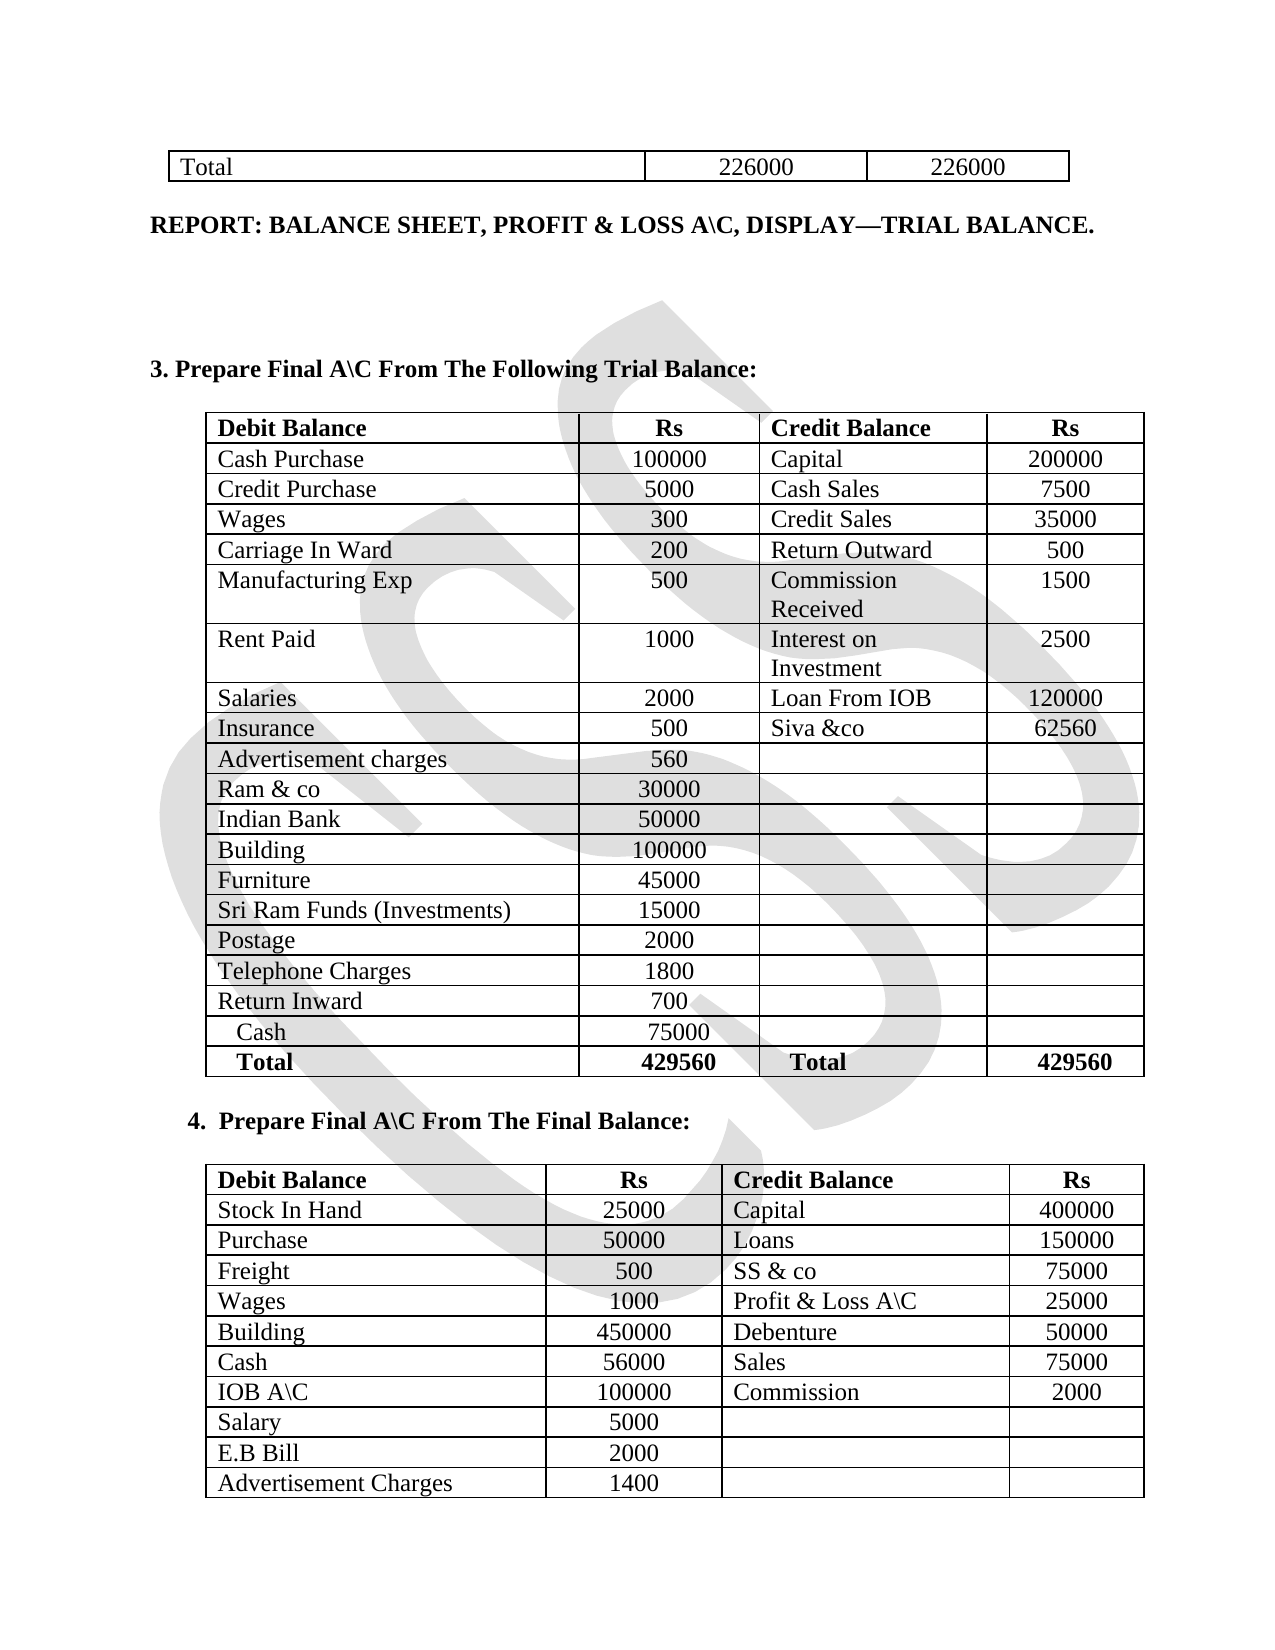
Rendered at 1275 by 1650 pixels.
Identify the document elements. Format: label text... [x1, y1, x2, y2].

table_cell Insurance [207, 713, 578, 742]
table_cell Total [170, 152, 644, 180]
table_cell Total [760, 1047, 986, 1076]
table_header Rs [580, 413, 759, 442]
table_cell 1500 [988, 565, 1143, 622]
table_cell Sales [723, 1347, 1009, 1376]
table_header Credit Balance [760, 413, 987, 442]
table_cell 1800 [580, 956, 759, 985]
table_cell Wages [207, 505, 578, 533]
table_cell Sri Ram Funds (Investments) [207, 895, 578, 924]
table_cell [1010, 1408, 1143, 1436]
table_cell [988, 1017, 1143, 1045]
table_header Rs [1010, 1165, 1143, 1194]
table_cell E.B Bill [207, 1438, 545, 1467]
table_cell 500 [580, 713, 759, 742]
table_cell Loans [723, 1226, 1009, 1254]
table_cell [760, 865, 986, 894]
table_cell Debenture [723, 1317, 1009, 1345]
table_cell 560 [580, 744, 759, 772]
table_cell Total [207, 1047, 578, 1076]
table_cell [760, 926, 986, 954]
table_cell Capital [723, 1195, 1009, 1224]
table_cell 75000 [1010, 1256, 1143, 1285]
table_cell [988, 774, 1143, 803]
table_cell 200000 [988, 444, 1143, 472]
table_header Rs [988, 413, 1143, 442]
table_cell 5000 [580, 474, 759, 503]
table_cell IOB A\C [207, 1377, 545, 1406]
table_cell Advertisement charges [207, 744, 578, 772]
table_cell 1000 [580, 624, 759, 682]
table_cell 7500 [988, 474, 1143, 503]
table_cell Credit Sales [760, 505, 986, 533]
table_cell Furniture [207, 865, 578, 894]
table_cell Salary [207, 1408, 545, 1436]
table_cell Credit Purchase [207, 474, 578, 503]
table_cell [988, 895, 1143, 924]
table_cell 500 [988, 535, 1143, 563]
table_cell [760, 956, 986, 985]
table_cell [988, 805, 1143, 833]
table_cell [760, 744, 986, 772]
table_cell Purchase [207, 1226, 545, 1254]
table_cell Rent Paid [207, 624, 578, 682]
table_cell Commission [723, 1377, 1009, 1406]
table_cell [760, 774, 986, 803]
table_cell 2000 [580, 683, 759, 712]
text 3. Prepare Final A\C From The Following Trial Balance: [150, 354, 1125, 383]
table_cell 400000 [1010, 1195, 1143, 1224]
table_cell Profit & Loss A\C [723, 1286, 1009, 1315]
table_cell 226000 [646, 152, 866, 180]
table_cell 2000 [547, 1438, 721, 1467]
table_cell 25000 [1010, 1286, 1143, 1315]
table_cell 30000 [580, 774, 759, 803]
table_cell [760, 986, 986, 1015]
table_cell Commission Received [760, 565, 986, 622]
table_cell Building [207, 1317, 545, 1345]
table_cell Building [207, 835, 578, 863]
table_cell Indian Bank [207, 805, 578, 833]
table_cell 2000 [1010, 1377, 1143, 1406]
table_cell Advertisement Charges [207, 1468, 545, 1497]
table_cell [760, 805, 986, 833]
text 4. Prepare Final A\C From The Final Balance: [187, 1106, 1125, 1135]
table_cell 62560 [988, 713, 1143, 742]
table_cell 2000 [580, 926, 759, 954]
table_cell 300 [580, 505, 759, 533]
table_cell 50000 [1010, 1317, 1143, 1345]
table_cell [988, 986, 1143, 1015]
table_cell Wages [207, 1286, 545, 1315]
table_cell [723, 1408, 1009, 1436]
table_cell 2500 [988, 624, 1143, 682]
table_cell Telephone Charges [207, 956, 578, 985]
table_cell Postage [207, 926, 578, 954]
table_cell 1000 [547, 1286, 721, 1315]
table_cell Freight [207, 1256, 545, 1285]
table_cell [760, 1017, 986, 1045]
table_cell [988, 835, 1143, 863]
table_cell Salaries [207, 683, 578, 712]
table_cell 56000 [547, 1347, 721, 1376]
table_cell 45000 [580, 865, 759, 894]
table_cell Siva &co [760, 713, 986, 742]
table_cell 120000 [988, 683, 1143, 712]
table_cell 450000 [547, 1317, 721, 1345]
table_cell 100000 [580, 835, 759, 863]
table_header Credit Balance [723, 1165, 1009, 1194]
table_header Debit Balance [207, 1165, 545, 1194]
table_cell 226000 [868, 152, 1068, 180]
table_cell 100000 [580, 444, 759, 472]
table_cell 200 [580, 535, 759, 563]
table_cell [723, 1438, 1009, 1467]
table_cell 429560 [988, 1047, 1143, 1076]
table_cell Ram & co [207, 774, 578, 803]
table_cell 500 [580, 565, 759, 622]
table_cell 35000 [988, 505, 1143, 533]
table_cell Stock In Hand [207, 1195, 545, 1224]
table_cell Loan From IOB [760, 683, 986, 712]
table_cell Cash [207, 1017, 578, 1045]
table_cell Cash [207, 1347, 545, 1376]
table_cell [1010, 1438, 1143, 1467]
table_cell Return Inward [207, 986, 578, 1015]
table_cell SS & co [723, 1256, 1009, 1285]
table_cell Manufacturing Exp [207, 565, 578, 622]
table_cell [988, 926, 1143, 954]
table_cell 50000 [580, 805, 759, 833]
table_cell 150000 [1010, 1226, 1143, 1254]
table_cell Interest on Investment [760, 624, 986, 682]
table_cell 25000 [547, 1195, 721, 1224]
table_cell Return Outward [760, 535, 986, 563]
table_cell 500 [547, 1256, 721, 1285]
table_cell Cash Sales [760, 474, 986, 503]
table_cell 429560 [580, 1047, 759, 1076]
table_cell [1010, 1468, 1143, 1497]
table_cell 5000 [547, 1408, 721, 1436]
table_cell 700 [580, 986, 759, 1015]
table_cell Capital [760, 444, 986, 472]
text REPORT: BALANCE SHEET, PROFIT & LOSS A\C, DISPLAY—TRIAL BALANCE. [150, 211, 1125, 239]
table_cell Cash Purchase [207, 444, 578, 472]
table_cell 1400 [547, 1468, 721, 1497]
table_cell 100000 [547, 1377, 721, 1406]
table_header Debit Balance [207, 413, 579, 442]
table_cell 50000 [547, 1226, 721, 1254]
table_cell [988, 865, 1143, 894]
table_cell [988, 956, 1143, 985]
table_cell 75000 [1010, 1347, 1143, 1376]
table_header Rs [547, 1165, 721, 1194]
table_cell [760, 895, 986, 924]
table_cell [760, 835, 986, 863]
table_cell 75000 [580, 1017, 759, 1045]
table_cell [988, 744, 1143, 772]
table_cell [723, 1468, 1009, 1497]
table_cell 15000 [580, 895, 759, 924]
table_cell Carriage In Ward [207, 535, 578, 563]
